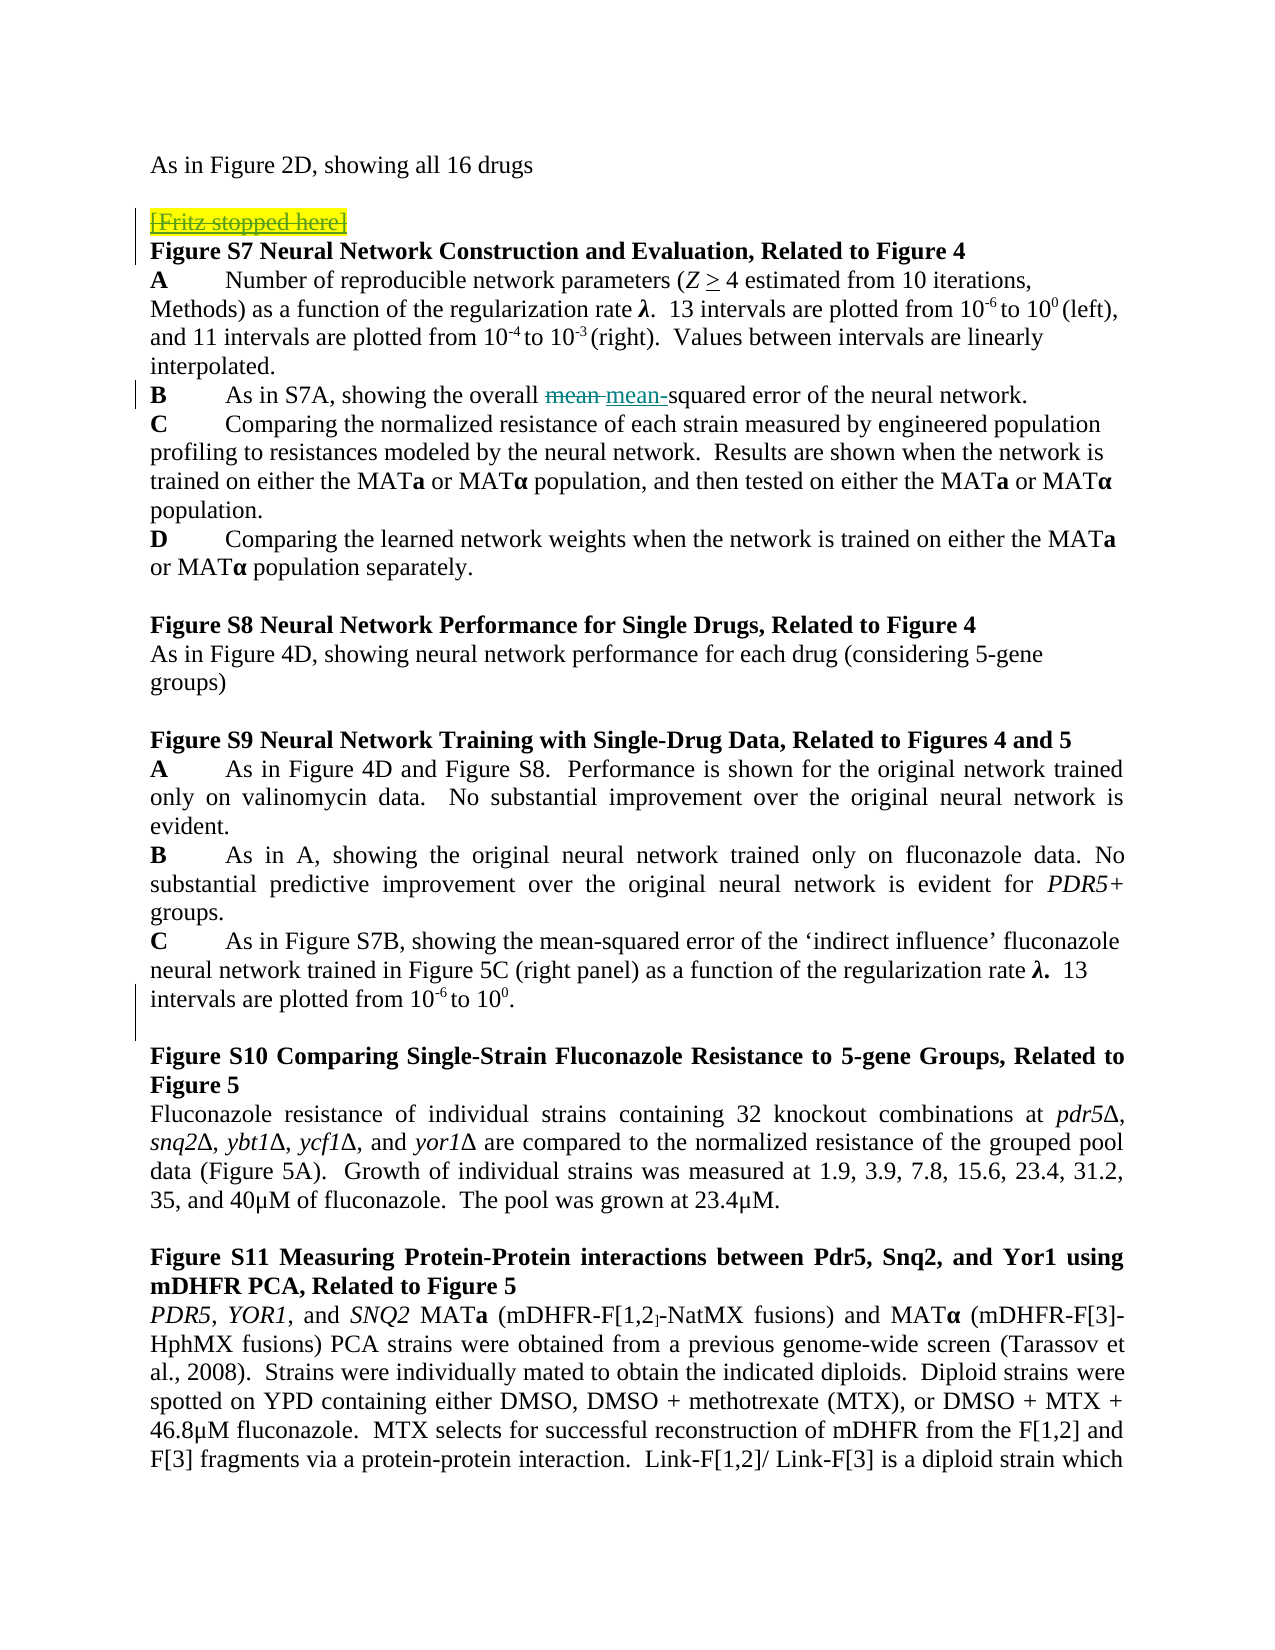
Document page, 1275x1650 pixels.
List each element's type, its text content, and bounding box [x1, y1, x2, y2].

text A Number of reproducible network parameters (Z > 4 estimated from 10 iterations, Methods) as a function of the regularization rate λ. 13 intervals are plotted from 10-6 to 100 (left), and 11 intervals are plotted from 10-4 to 10-3 (right). Values between intervals are linearly interpolated. [150, 265, 1125, 380]
text Figure S8 Neural Network Performance for Single Drugs, Related to Figure 4 [150, 610, 1125, 639]
text As in Figure 2D, showing all 16 drugs [150, 150, 1125, 179]
text Figure S7 Neural Network Construction and Evaluation, Related to Figure 4 [150, 236, 1125, 265]
text B As in A, showing the original neural network trained only on fluconazole data. No substantial predictive improvement over the original neural network is evident for PDR5+ groups. [150, 840, 1125, 926]
text Figure S11 Measuring Protein-Protein interactions between Pdr5, Snq2, and Yor1 using mDHFR PCA, Related to Figure 5 [150, 1242, 1125, 1300]
text B As in S7A, showing the overall squared error of the neural network. [150, 380, 1125, 409]
text A As in Figure 4D and Figure S8. Performance is shown for the original network trained only on valinomycin data. No substantial improvement over the original neural network is evident. [150, 754, 1125, 840]
text Figure S10 Comparing Single-Strain Fluconazole Resistance to 5-gene Groups, Related to Figure 5 [150, 1041, 1125, 1099]
text Fluconazole resistance of individual strains containing 32 knockout combinations at pdr5∆, snq2∆, ybt1∆, ycf1∆, and yor1∆ are compared to the normalized resistance of the grouped pool data (Figure 5A). Growth of individual strains was measured at 1.9, 3.9, 7.8, 15.6, 23.4, 31.2, 35, and 40μM of fluconazole. The pool was grown at 23.4μM. [150, 1099, 1125, 1214]
text Figure S9 Neural Network Training with Single-Drug Data, Related to Figures 4 and 5 [150, 725, 1125, 754]
text C Comparing the normalized resistance of each strain measured by engineered population profiling to resistances modeled by the neural network. Results are shown when the network is trained on either the MATa or MATα population, and then tested on either the MATa or MATα population. [150, 409, 1125, 524]
text D Comparing the learned network weights when the network is trained on either the MATa or MATα population separately. [150, 524, 1125, 581]
text C As in Figure S7B, showing the mean-squared error of the ‘indirect influence’ fluconazole neural network trained in Figure 5C (right panel) as a function of the regularization rate λ. 13 intervals are plotted from 10-6 to 100. [150, 926, 1125, 1012]
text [150, 1300, 1125, 1472]
text As in Figure 4D, showing neural network performance for each drug (considering 5-gene groups) [150, 639, 1125, 696]
